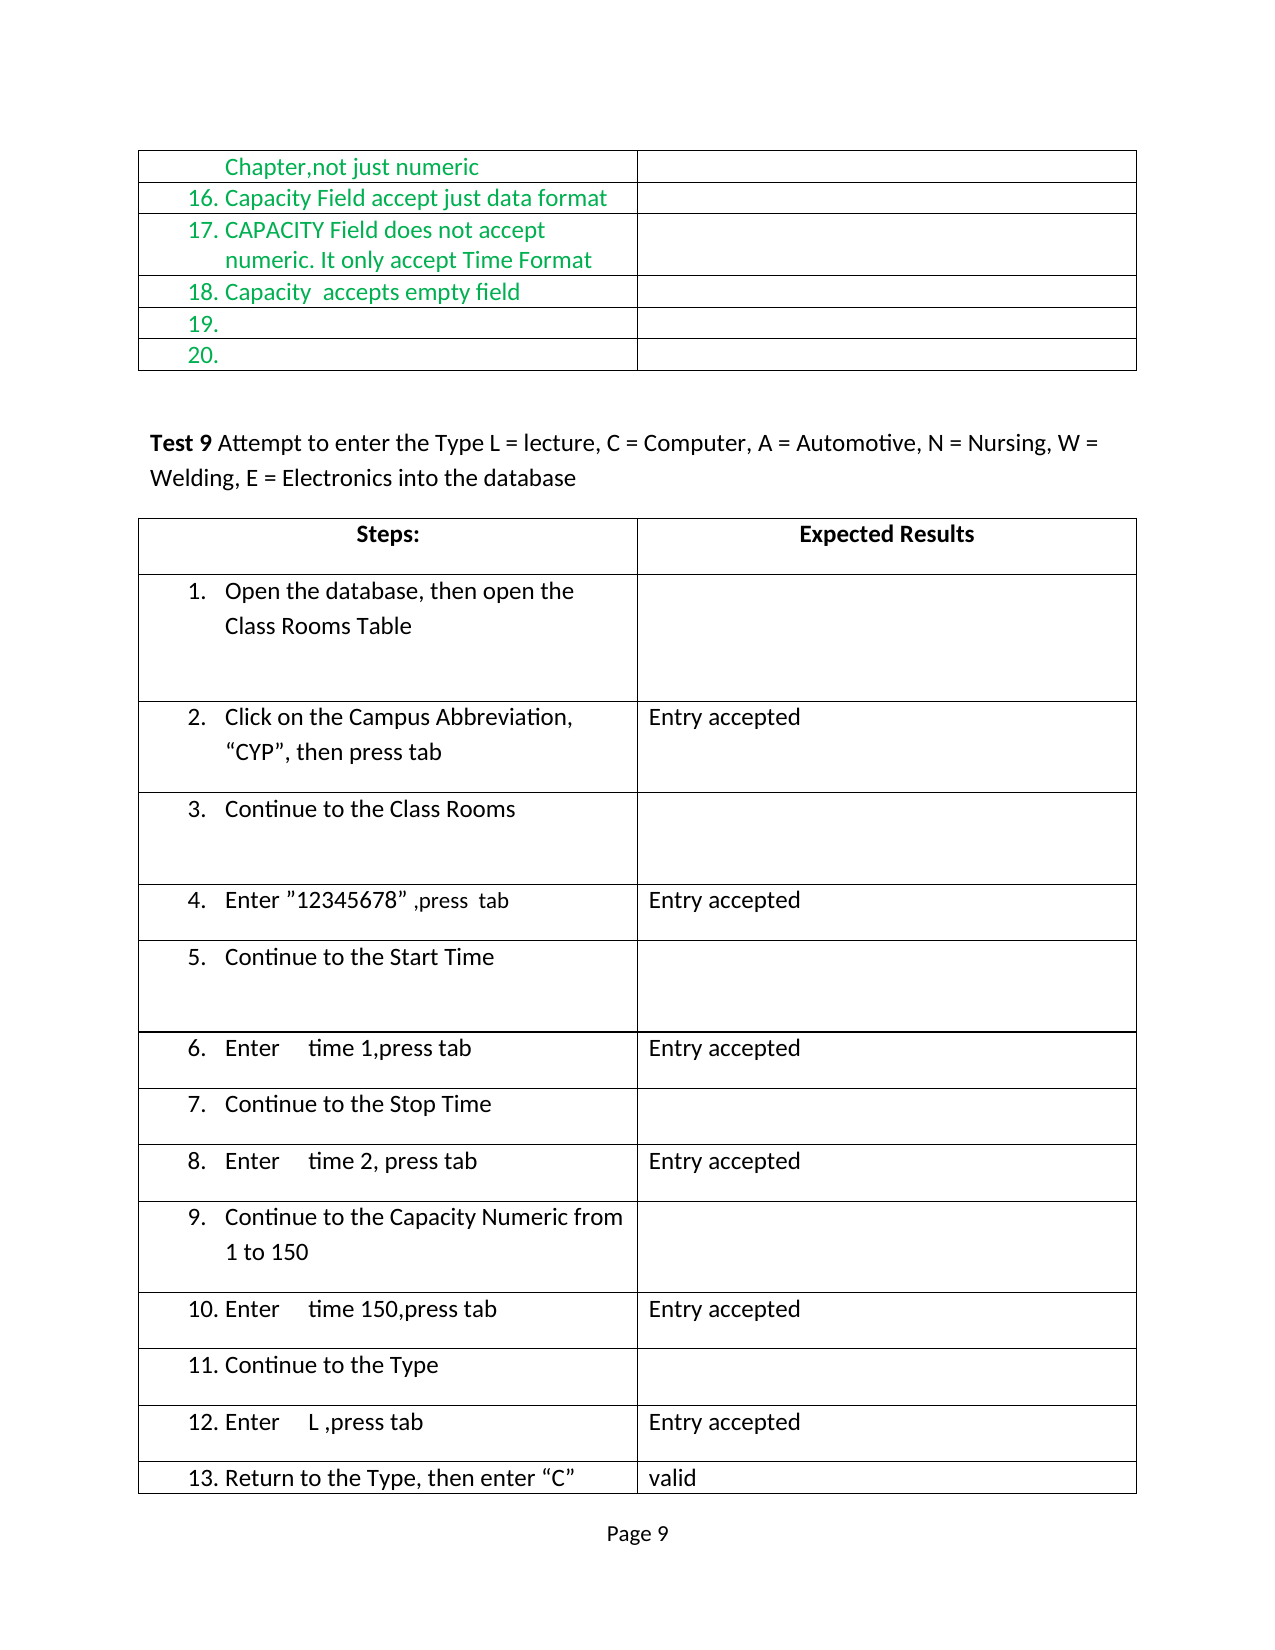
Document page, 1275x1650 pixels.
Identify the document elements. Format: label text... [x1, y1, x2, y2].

table_cell Entry accepted [638, 1406, 1136, 1461]
table_cell Open the database, then open the Class Rooms Table [139, 575, 637, 701]
table_cell [638, 308, 1136, 338]
table_cell Continue to the Class Rooms [139, 793, 637, 883]
table_cell [638, 575, 1136, 701]
table_cell [638, 276, 1136, 307]
table_cell [638, 1089, 1136, 1144]
table_cell Capacity Field accept just data format [139, 183, 637, 213]
table_header Expected Results [638, 519, 1136, 574]
table_cell Entry accepted [638, 1033, 1136, 1088]
table_cell Continue to the Start Time [139, 941, 637, 1031]
table_cell [638, 214, 1136, 275]
table_header Steps: [139, 519, 637, 574]
table_cell valid [638, 1462, 1136, 1492]
table_cell Continue to the Capacity Numeric from 1 to 150 [139, 1202, 637, 1292]
table_cell [638, 1349, 1136, 1405]
table_cell [638, 793, 1136, 883]
table_cell CAPACITY Field does not accept numeric. It only accept Time Format [139, 214, 637, 275]
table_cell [139, 151, 637, 182]
table_cell Entry accepted [638, 1145, 1136, 1201]
table_cell [638, 339, 1136, 370]
table_cell Continue to the Type [139, 1349, 637, 1405]
text Test 9 Attempt to enter the Type L = lecture, C = Computer, A = Automotive, N = Nursing, W = Welding, E = Electronics into the database [150, 427, 1125, 492]
table_cell [638, 151, 1136, 182]
table_cell Entry accepted [638, 702, 1136, 792]
table_cell Entry accepted [638, 885, 1136, 940]
table_cell Click on the Campus Abbreviation, “CYP”, then press tab [139, 702, 637, 792]
table_cell Entry accepted [638, 1293, 1136, 1348]
table_cell Enter time 150,press tab [139, 1293, 637, 1348]
table_cell Enter ”12345678” ,press tab [139, 885, 637, 940]
table_cell Return to the Type, then enter “C” [139, 1462, 637, 1492]
table_cell Enter L ,press tab [139, 1406, 637, 1461]
table_cell Continue to the Stop Time [139, 1089, 637, 1144]
table_cell Enter time 1,press tab [139, 1033, 637, 1088]
table_cell [638, 183, 1136, 213]
table_cell Enter time 2, press tab [139, 1145, 637, 1201]
table_cell [638, 1202, 1136, 1292]
table_cell [139, 339, 637, 370]
table_cell [638, 941, 1136, 1031]
table_cell [139, 308, 637, 338]
table_cell Capacity accepts empty field [139, 276, 637, 307]
